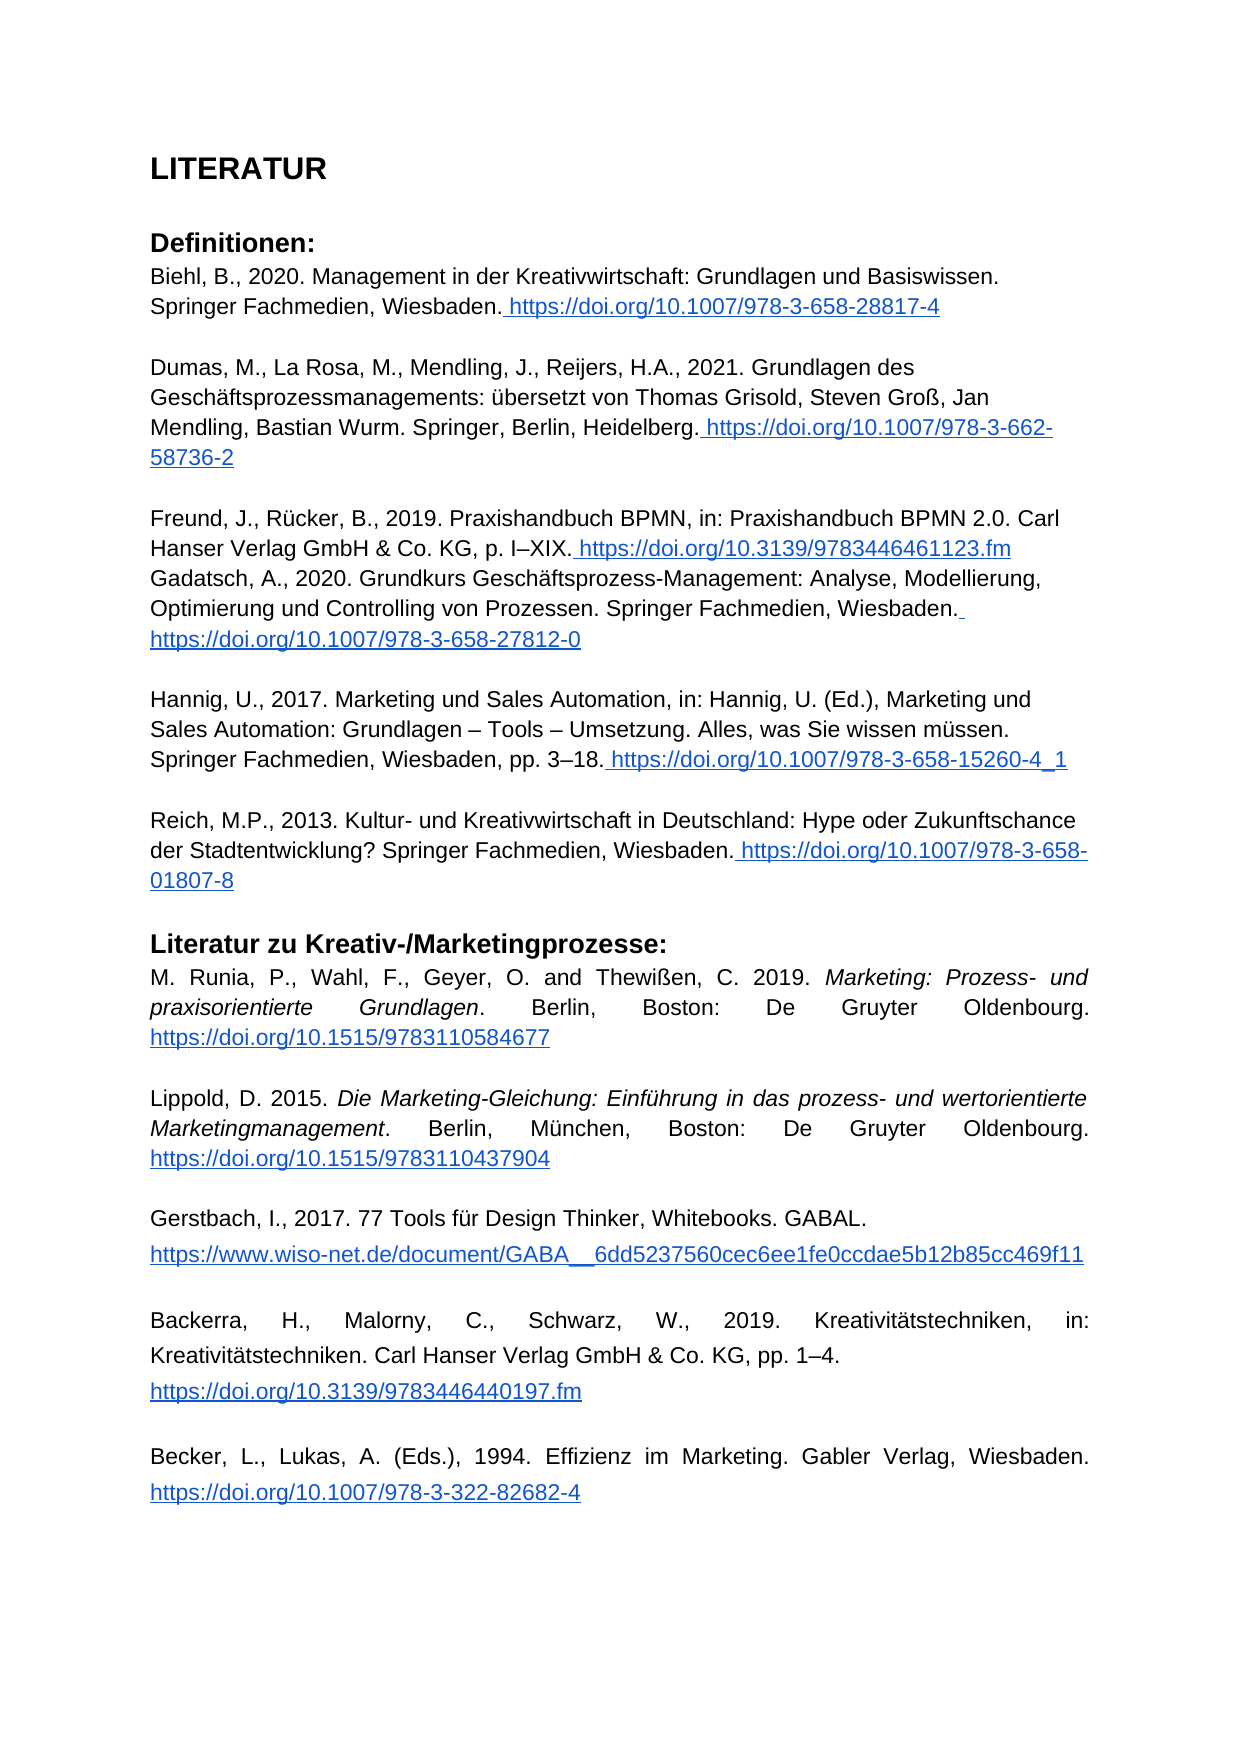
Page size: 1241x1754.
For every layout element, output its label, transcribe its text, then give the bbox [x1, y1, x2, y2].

text Freund, J., Rücker, B., 2019. Praxishandbuch BPMN, in: Praxishandbuch BPMN 2.0. Carl Hanser Verlag GmbH & Co. KG, p. I–XIX. https://doi.org/10.3139/9783446461123.fm [150, 505, 1090, 561]
text Gadatsch, A., 2020. Grundkurs Geschäftsprozess-Management: Analyse, Modellierung, Optimierung und Controlling von Prozessen. Springer Fachmedien, Wiesbaden. https://doi.org/10.1007/978-3-658-27812-0 [150, 565, 1090, 652]
text Reich, M.P., 2013. Kultur- und Kreativwirtschaft in Deutschland: Hype oder Zukunftschance der Stadtentwicklung? Springer Fachmedien, Wiesbaden. https://doi.org/10.1007/978-3-658-01807-8 [150, 807, 1090, 894]
text Hannig, U., 2017. Marketing und Sales Automation, in: Hannig, U. (Ed.), Marketing und Sales Automation: Grundlagen – Tools – Umsetzung. Alles, was Sie wissen müssen. Springer Fachmedien, Wiesbaden, pp. 3–18. https://doi.org/10.1007/978-3-658-15260-4_1 [150, 686, 1090, 773]
text Definitionen: [150, 227, 1090, 258]
text Becker, L., Lukas, A. (Eds.), 1994. Effizienz im Marketing. Gabler Verlag, Wiesbaden. https://doi.org/10.1007/978-3-322-82682-4 [150, 1443, 1090, 1505]
text LITERATUR [150, 150, 1090, 186]
text Dumas, M., La Rosa, M., Mendling, J., Reijers, H.A., 2021. Grundlagen des Geschäftsprozessmanagements: übersetzt von Thomas Grisold, Steven Groß, Jan Mendling, Bastian Wurm. Springer, Berlin, Heidelberg. https://doi.org/10.1007/978-3-662-58736-2 [150, 354, 1090, 471]
text https://doi.org/10.3139/9783446440197.fm [150, 1378, 1090, 1404]
text https://www.wiso-net.de/document/GABA__6dd5237560cec6ee1fe0ccdae5b12b85cc469f11 [150, 1241, 1090, 1267]
text Literatur zu Kreativ-/Marketingprozesse: [150, 928, 1090, 959]
text M. Runia, P., Wahl, F., Geyer, O. and Thewißen, C. 2019. Marketing: Prozess- und praxisorientierte Grundlagen. Berlin, Boston: De Gruyter Oldenbourg. https://doi.org/10.1515/9783110584677 [150, 964, 1090, 1050]
text Lippold, D. 2015. Die Marketing-Gleichung: Einführung in das prozess- und wertorientierte Marketingmanagement. Berlin, München, Boston: De Gruyter Oldenbourg. https://doi.org/10.1515/9783110437904 [150, 1084, 1090, 1171]
text Gerstbach, I., 2017. 77 Tools für Design Thinker, Whitebooks. GABAL. [150, 1205, 1090, 1232]
text Biehl, B., 2020. Management in der Kreativwirtschaft: Grundlagen und Basiswissen. Springer Fachmedien, Wiesbaden. https://doi.org/10.1007/978-3-658-28817-4 [150, 263, 1090, 320]
text Backerra, H., Malorny, C., Schwarz, W., 2019. Kreativitätstechniken, in: Kreativitätstechniken. Carl Hanser Verlag GmbH & Co. KG, pp. 1–4. [150, 1307, 1090, 1368]
